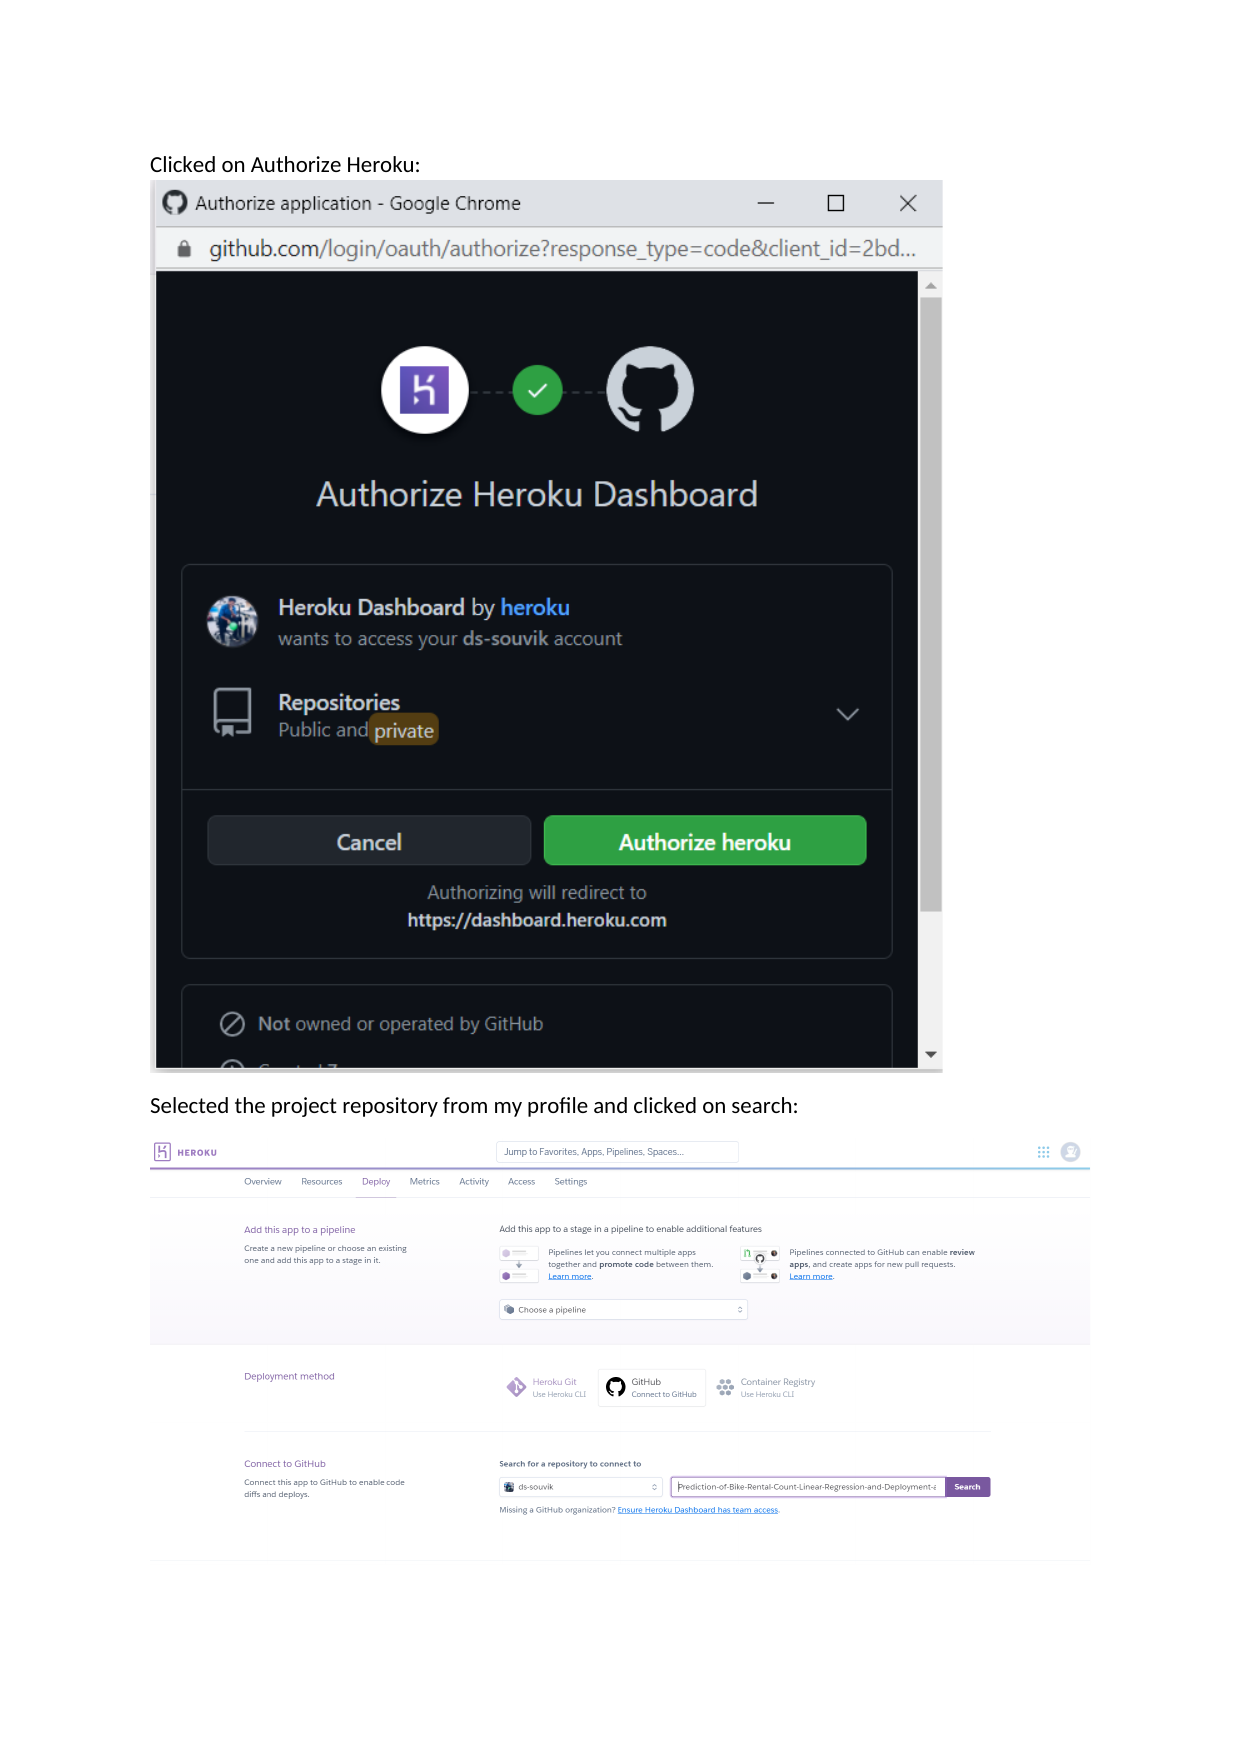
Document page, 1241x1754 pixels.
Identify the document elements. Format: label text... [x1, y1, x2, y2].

picture [150, 1138, 1091, 1565]
picture [150, 180, 943, 1073]
text Selected the project repository from my profile and clicked on search: [150, 1092, 1090, 1120]
